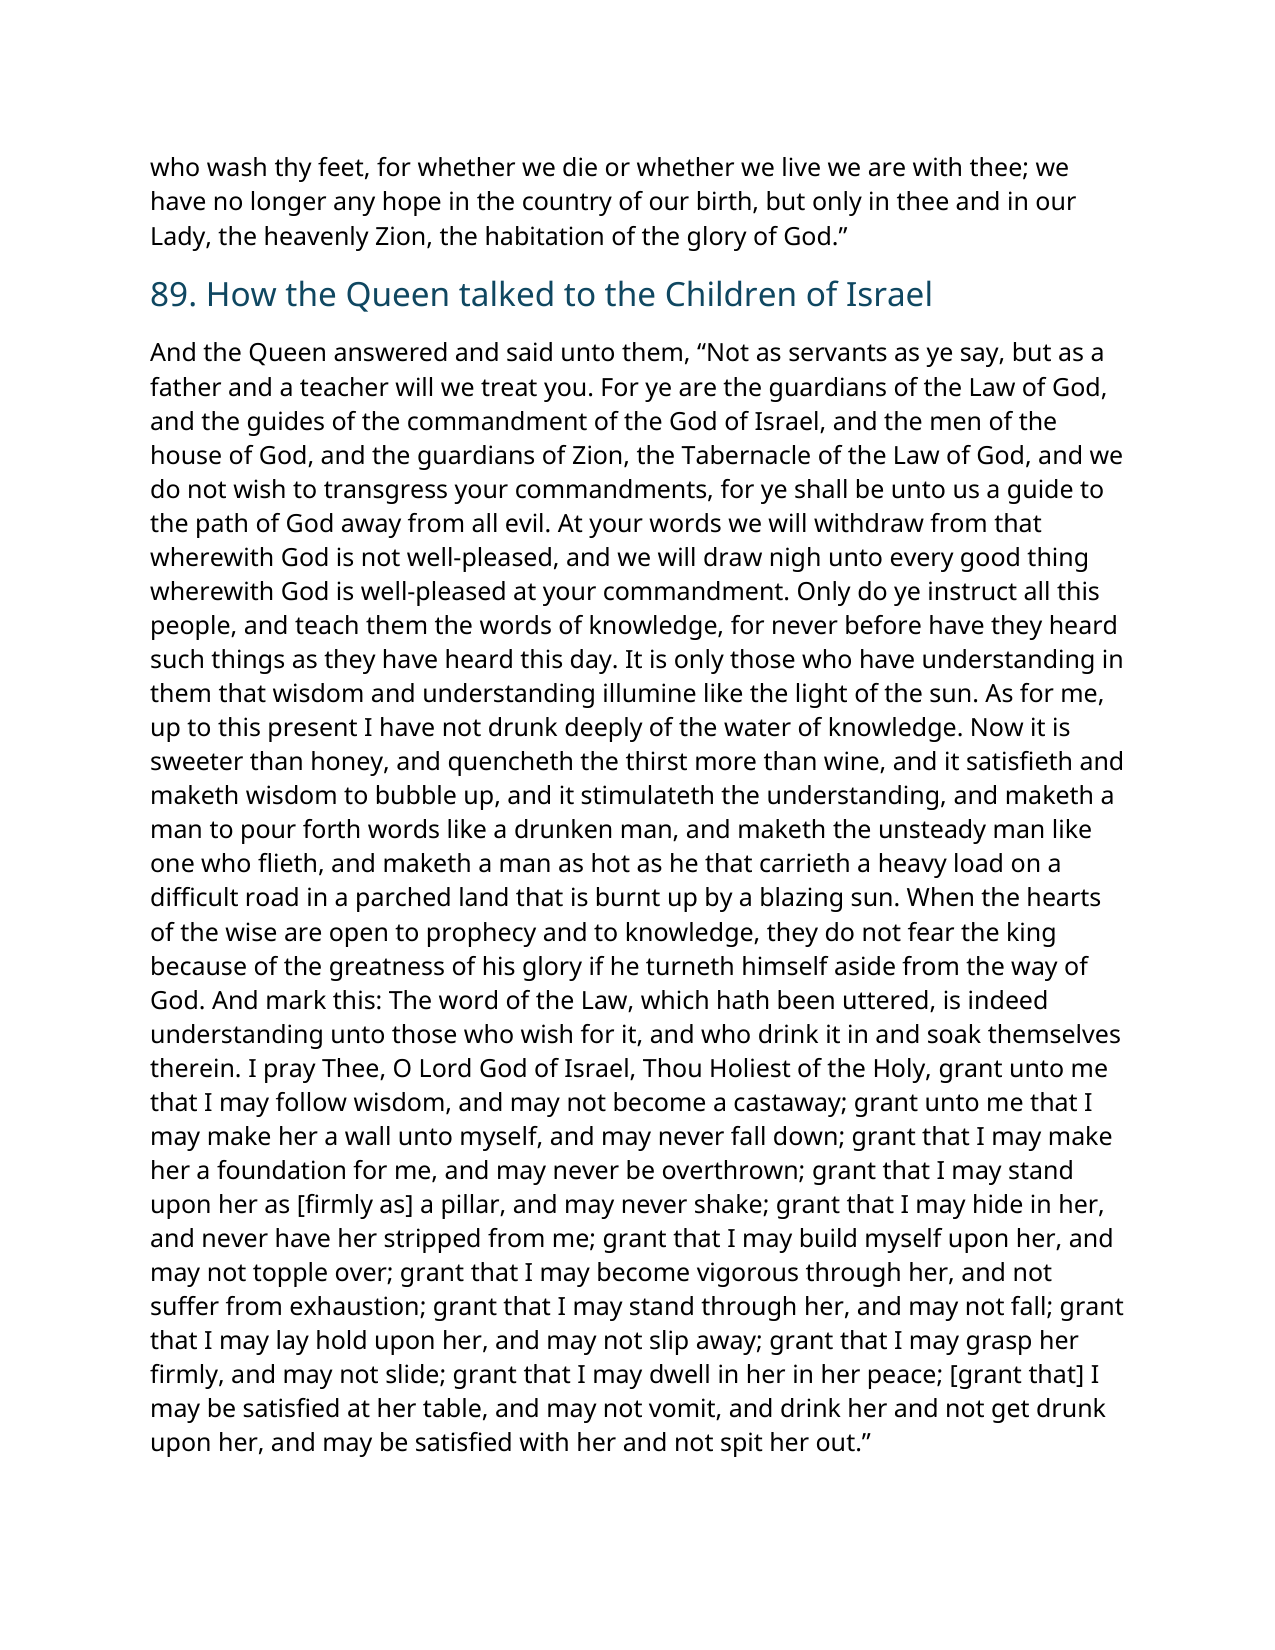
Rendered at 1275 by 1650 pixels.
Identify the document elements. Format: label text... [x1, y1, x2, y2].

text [150, 150, 1125, 252]
subtitle 89. How the Queen talked to the Children of Israel [150, 271, 1125, 316]
text And the Queen answered and said unto them, “Not as servants as ye say, but as a father and a teacher will we treat you. For ye are the guardians of the Law of God, and the guides of the commandment of the God of Israel, and the men of the house of God, and the guardians of Zion, the Tabernacle of the Law of God, and we do not wish to transgress your commandments, for ye shall be unto us a guide to the path of God away from all evil. At your words we will withdraw from that wherewith God is not well-pleased, and we will draw nigh unto every good thing wherewith God is well-pleased at your commandment. Only do ye instruct all this people, and teach them the words of knowledge, for never before have they heard such things as they have heard this day. It is only those who have understanding in them that wisdom and understanding illumine like the light of the sun. As for me, up to this present I have not drunk deeply of the water of knowledge. Now it is sweeter than honey, and quencheth the thirst more than wine, and it satisfieth and maketh wisdom to bubble up, and it stimulateth the understanding, and maketh a man to pour forth words like a drunken man, and maketh the unsteady man like one who flieth, and maketh a man as hot as he that carrieth a heavy load on a difficult road in a parched land that is burnt up by a blazing sun. When the hearts of the wise are open to prophecy and to knowledge, they do not fear the king because of the greatness of his glory if he turneth himself aside from the way of God. And mark this: The word of the Law, which hath been uttered, is indeed understanding unto those who wish for it, and who drink it in and soak themselves therein. I pray Thee, O Lord God of Israel, Thou Holiest of the Holy, grant unto me that I may follow wisdom, and may not become a castaway; grant unto me that I may make her a wall unto myself, and may never fall down; grant that I may make her a foundation for me, and may never be overthrown; grant that I may stand upon her as [firmly as] a pillar, and may never shake; grant that I may hide in her, and never have her stripped from me; grant that I may build myself upon her, and may not topple over; grant that I may become vigorous through her, and not suffer from exhaustion; grant that I may stand through her, and may not fall; grant that I may lay hold upon her, and may not slip away; grant that I may grasp her firmly, and may not slide; grant that I may dwell in her in her peace; [grant that] I may be satisfied at her table, and may not vomit, and drink her and not get drunk upon her, and may be satisfied with her and not spit her out.” [150, 335, 1125, 1459]
